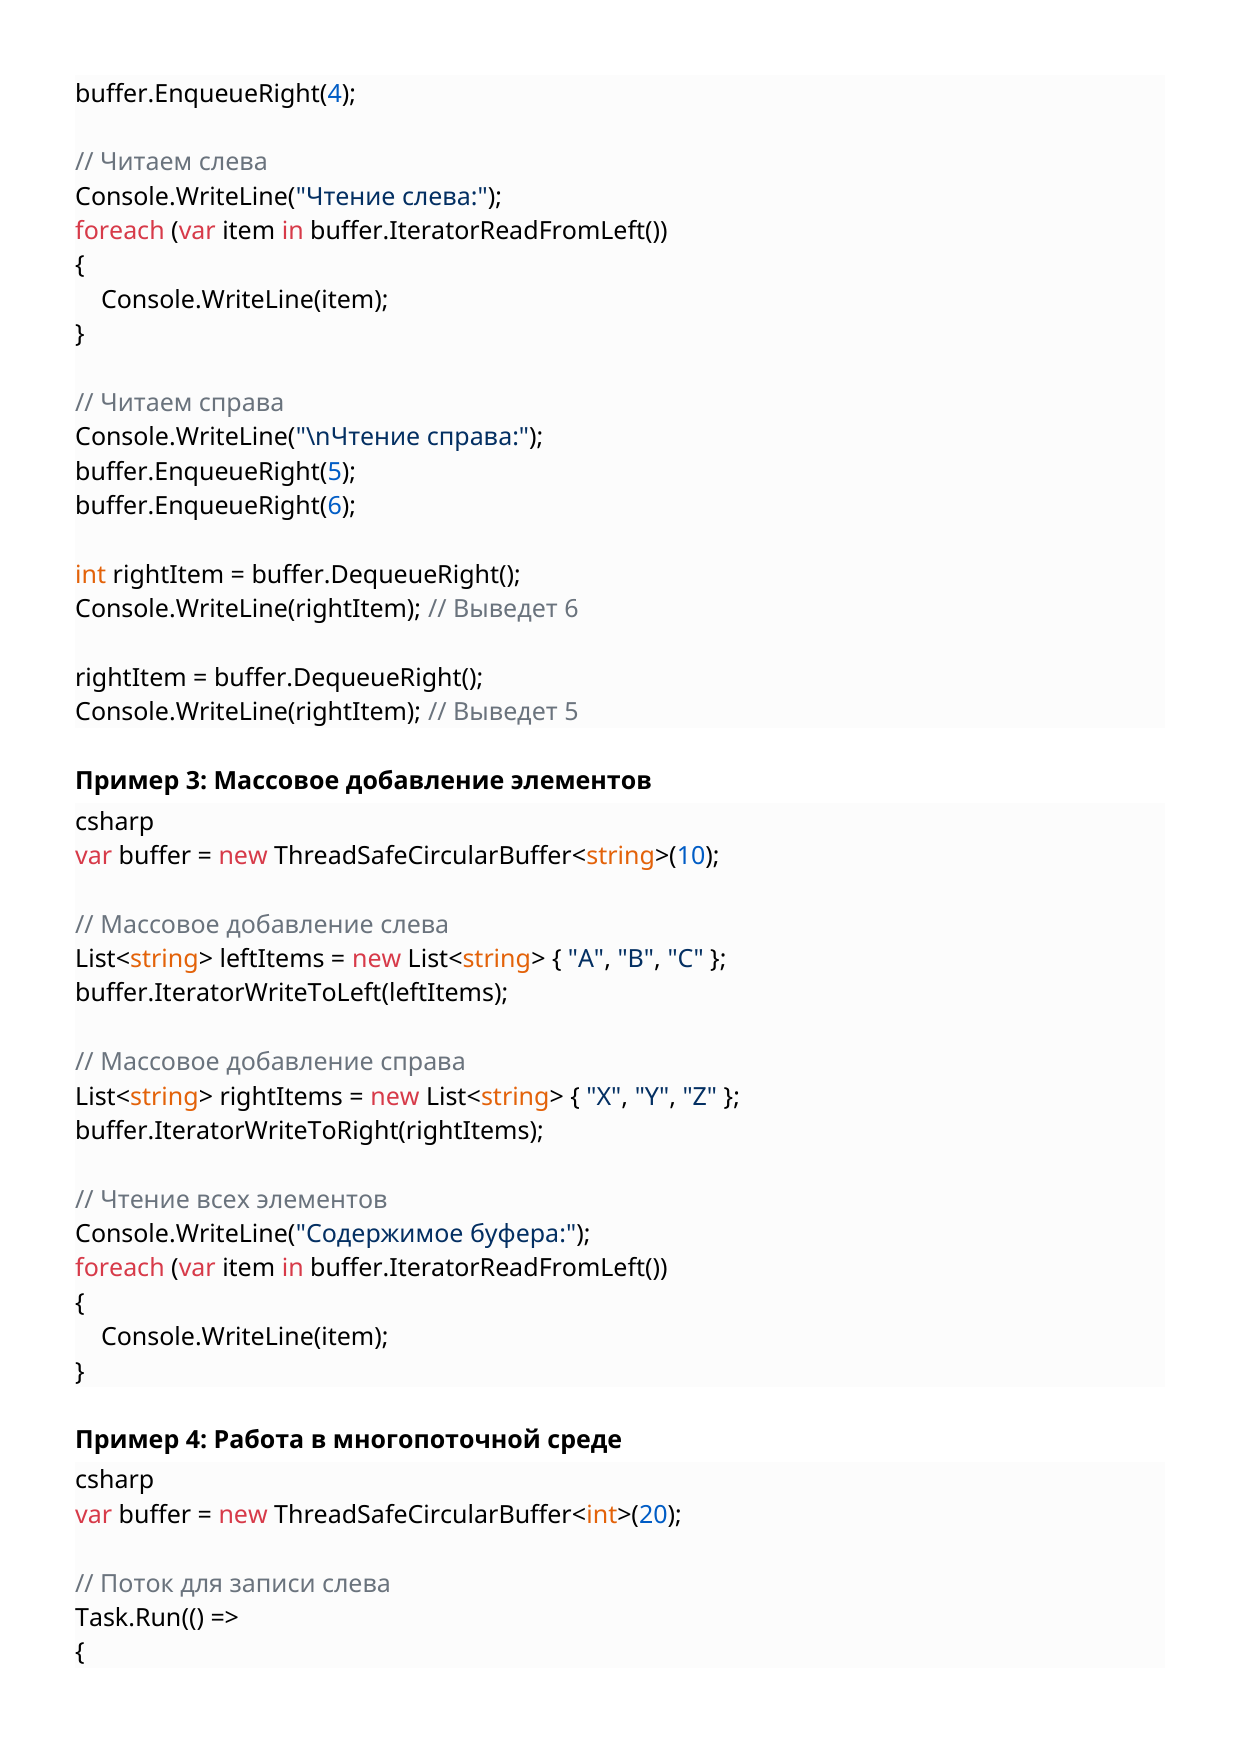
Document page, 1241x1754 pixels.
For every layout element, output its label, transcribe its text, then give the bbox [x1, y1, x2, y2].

text Console.WriteLine(item); [75, 1318, 1165, 1353]
text csharp [75, 1462, 1165, 1496]
text } [75, 1353, 1165, 1387]
text Console.WriteLine(rightItem); // Выведет 5 [75, 694, 1165, 728]
text rightItem = buffer.DequeueRight(); [75, 659, 1165, 694]
text { [75, 1284, 1165, 1318]
text // Читаем слева [75, 144, 1165, 178]
text Пример 3: Массовое добавление элементов [75, 759, 1165, 797]
text foreach (var item in buffer.IteratorReadFromLeft()) [75, 212, 1165, 247]
text Пример 4: Работа в многопоточной среде [75, 1418, 1165, 1456]
text Console.WriteLine(rightItem); // Выведет 6 [75, 591, 1165, 625]
text // Чтение всех элементов [75, 1181, 1165, 1215]
text // Читаем справа [75, 384, 1165, 419]
text Console.WriteLine("\nЧтение справа:"); [75, 419, 1165, 453]
text Console.WriteLine("Содержимое буфера:"); [75, 1215, 1165, 1250]
text Console.WriteLine("Чтение слева:"); [75, 178, 1165, 212]
text // Массовое добавление слева [75, 906, 1165, 940]
text // Поток для записи слева [75, 1565, 1165, 1599]
text // Массовое добавление справа [75, 1043, 1165, 1078]
text var buffer = new ThreadSafeCircularBuffer<string>(10); [75, 837, 1165, 872]
text foreach (var item in buffer.IteratorReadFromLeft()) [75, 1250, 1165, 1284]
text var buffer = new ThreadSafeCircularBuffer<int>(20); [75, 1496, 1165, 1531]
text { [75, 247, 1165, 281]
text buffer.IteratorWriteToLeft(leftItems); [75, 975, 1165, 1009]
text int rightItem = buffer.DequeueRight(); [75, 556, 1165, 591]
text List<string> leftItems = new List<string> { "A", "B", "C" }; [75, 940, 1165, 975]
text { [75, 1634, 1165, 1668]
text Console.WriteLine(item); [75, 281, 1165, 316]
text buffer.IteratorWriteToRight(rightItems); [75, 1112, 1165, 1147]
text buffer.EnqueueRight(5); [75, 453, 1165, 487]
text } [75, 316, 1165, 350]
text buffer.EnqueueRight(6); [75, 487, 1165, 522]
text buffer.EnqueueRight(4); [75, 75, 1165, 109]
text csharp [75, 803, 1165, 837]
text List<string> rightItems = new List<string> { "X", "Y", "Z" }; [75, 1078, 1165, 1112]
text Task.Run(() => [75, 1599, 1165, 1634]
